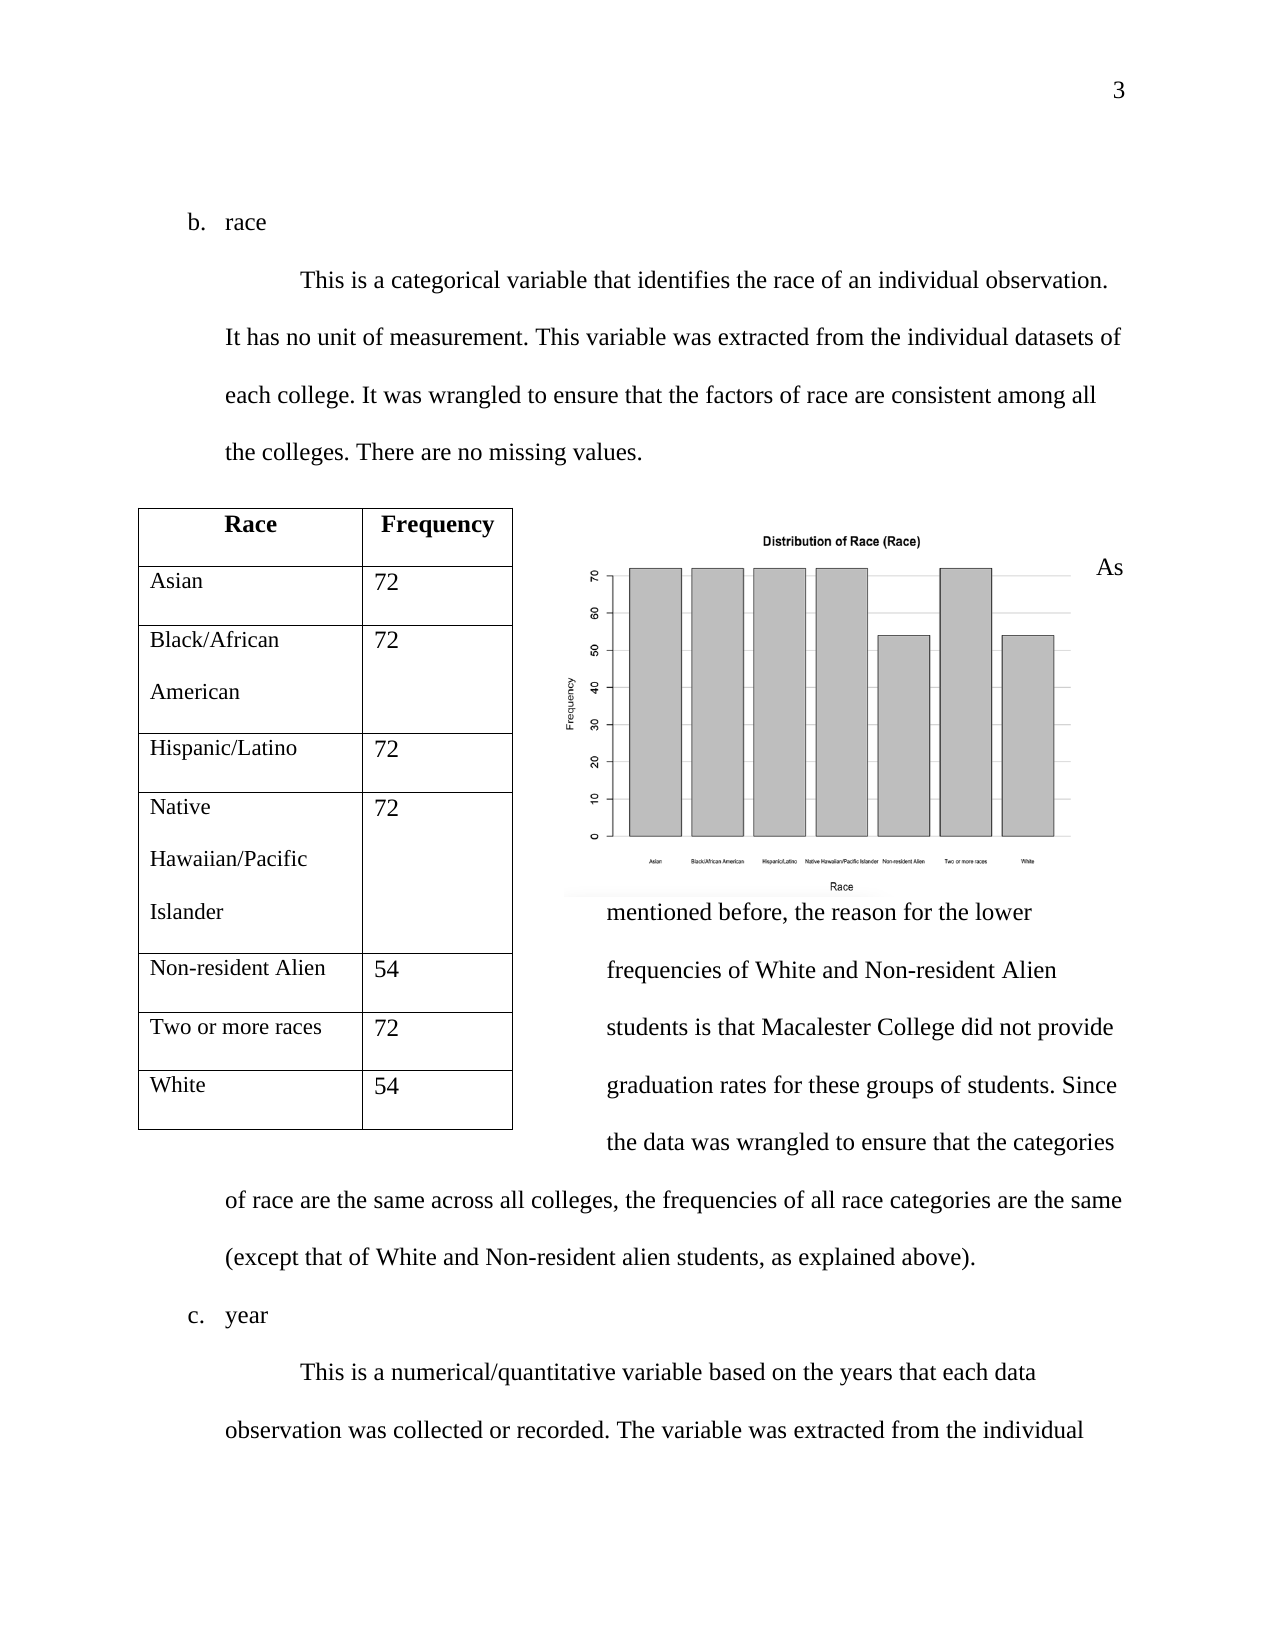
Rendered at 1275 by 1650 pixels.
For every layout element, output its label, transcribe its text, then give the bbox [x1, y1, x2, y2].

table_cell 72 [363, 567, 512, 624]
list This is a categorical variable that identifies the race of an individual observation. It has no unit of measurement. This variable was extracted from the individual datasets of each college. It was wrangled to ensure that the factors of race are consistent among all the colleges. There are no missing values. [225, 265, 1125, 466]
table_cell 54 [363, 954, 512, 1012]
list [225, 1357, 1125, 1444]
table_cell 72 [363, 734, 512, 792]
table_cell 54 [363, 1071, 512, 1128]
table_header Frequency [363, 509, 512, 566]
table_cell Non-resident Alien [139, 954, 362, 1012]
list year [187, 1300, 1125, 1329]
picture [562, 526, 1078, 895]
table_cell 72 [363, 626, 512, 733]
table_cell Hispanic/Latino [139, 734, 362, 792]
table_header Race [139, 509, 362, 566]
table_cell White [139, 1071, 362, 1128]
table_cell 72 [363, 1013, 512, 1070]
table_cell 72 [363, 793, 512, 953]
table_cell Two or more races [139, 1013, 362, 1070]
table_cell Black/African American [139, 626, 362, 733]
table_cell Native Hawaiian/Pacific Islander [139, 793, 362, 953]
list race [187, 207, 1125, 236]
table_cell Asian [139, 567, 362, 624]
